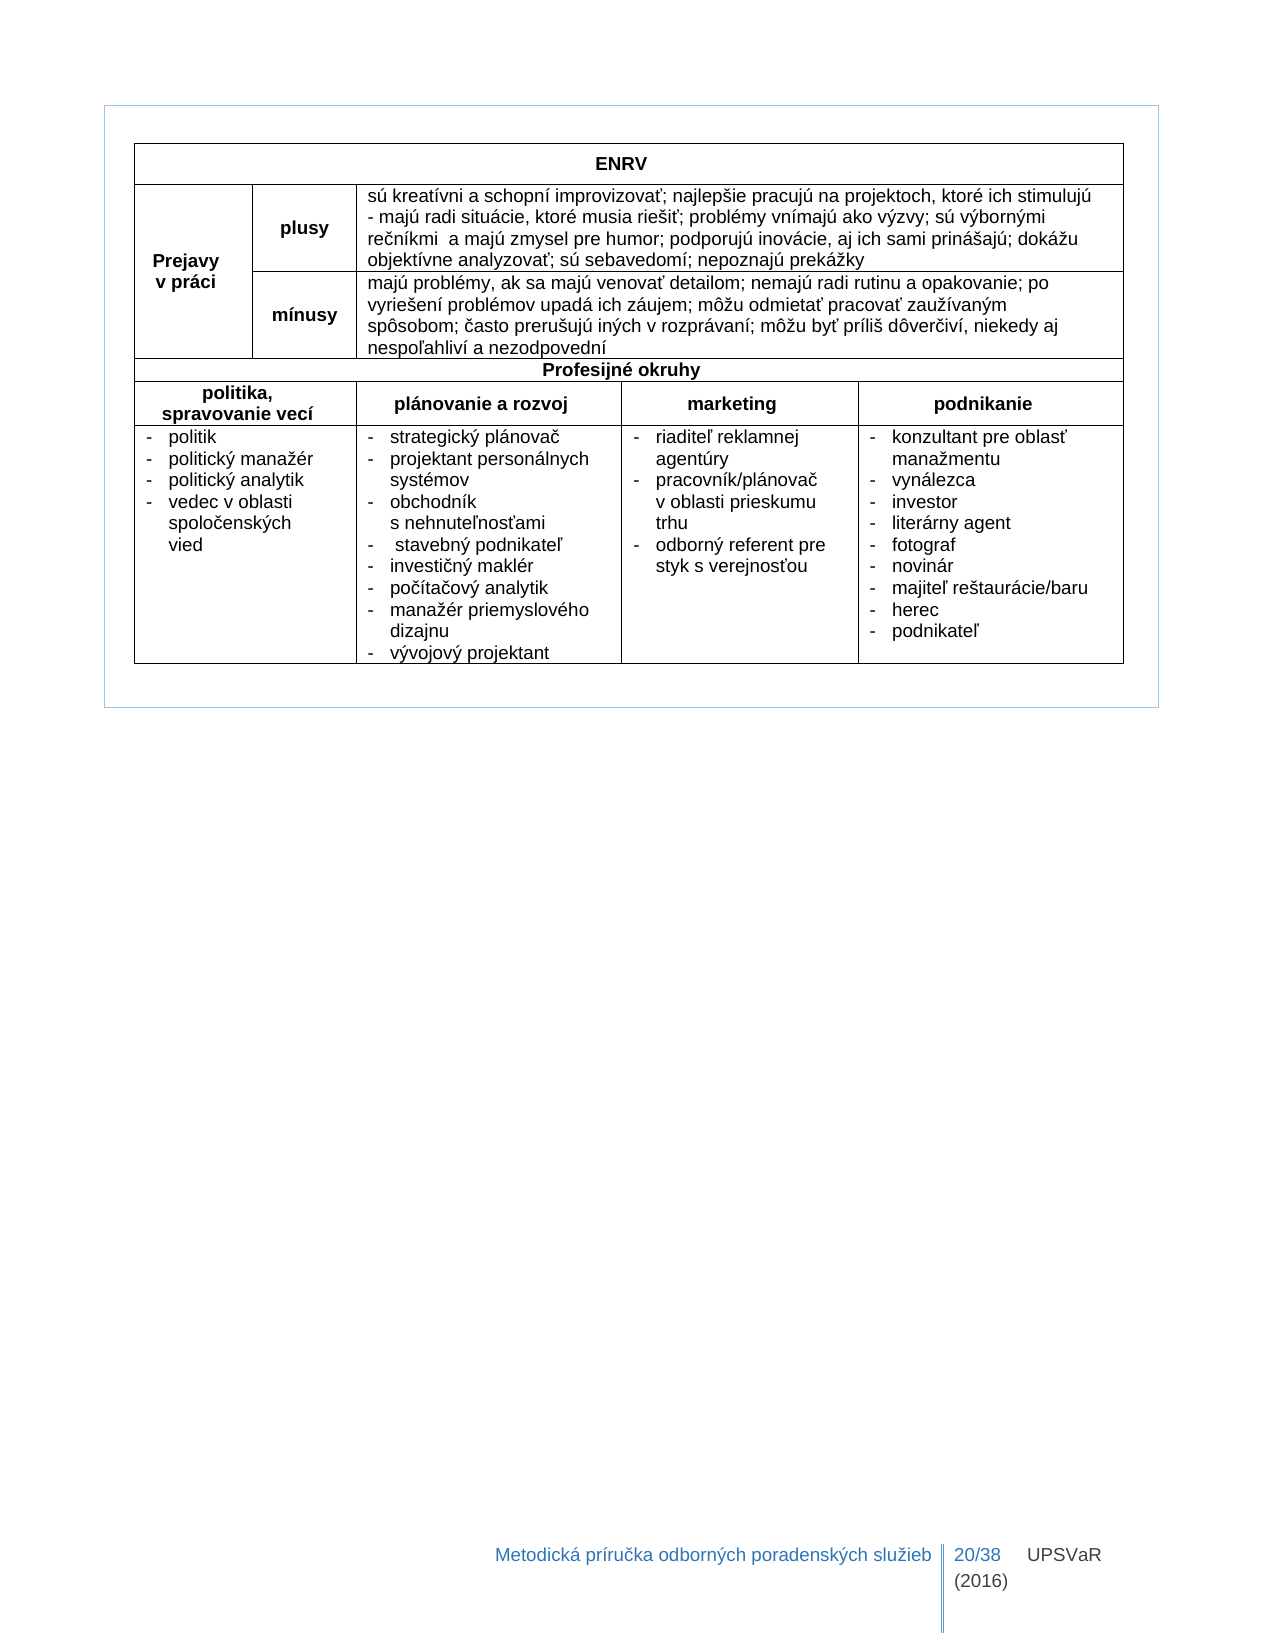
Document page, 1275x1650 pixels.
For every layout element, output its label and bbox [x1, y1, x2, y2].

table_header [105, 106, 1158, 707]
